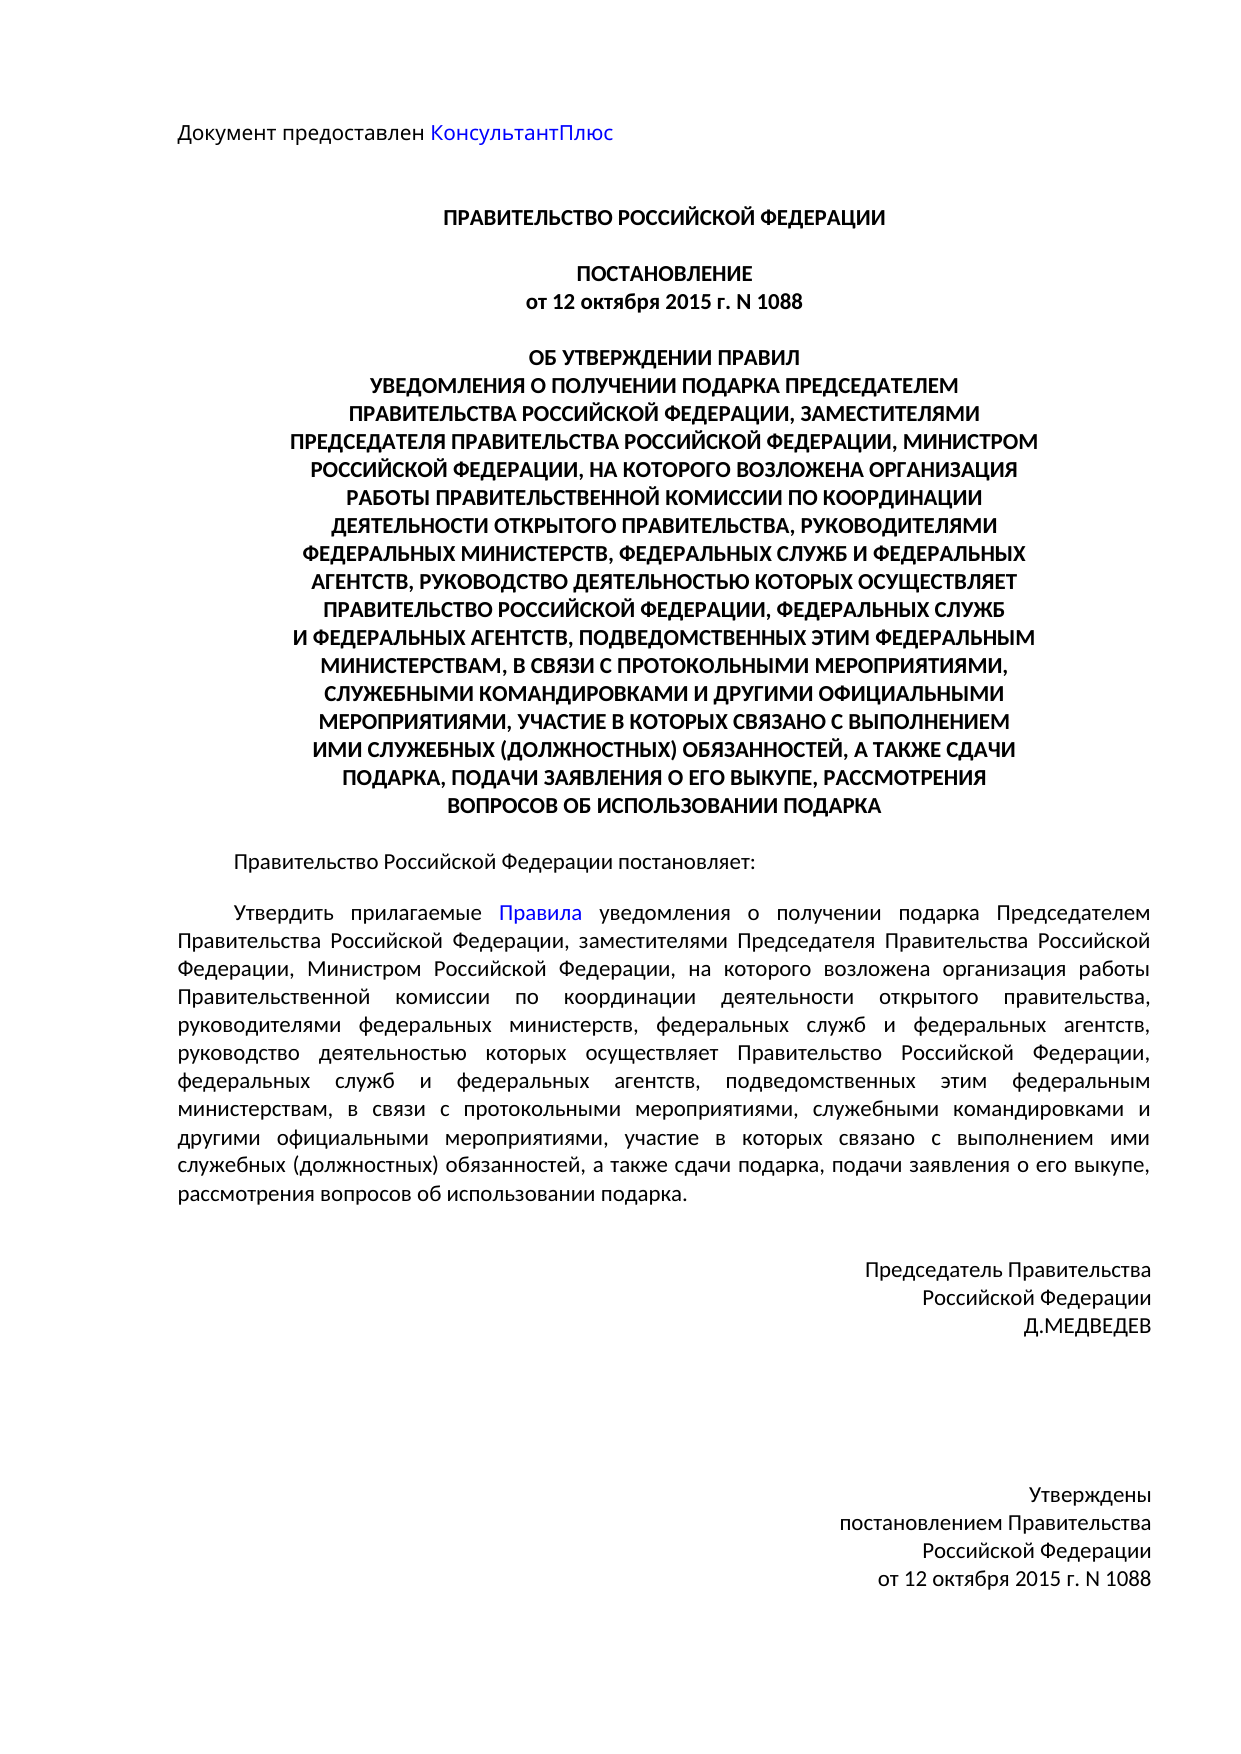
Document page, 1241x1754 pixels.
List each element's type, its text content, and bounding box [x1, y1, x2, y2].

title от 12 октября 2015 г. N 1088 [177, 287, 1152, 315]
title СЛУЖЕБНЫМИ КОМАНДИРОВКАМИ И ДРУГИМИ ОФИЦИАЛЬНЫМИ [177, 679, 1152, 707]
text Д.МЕДВЕДЕВ [177, 1312, 1152, 1339]
title АГЕНТСТВ, РУКОВОДСТВО ДЕЯТЕЛЬНОСТЬЮ КОТОРЫХ ОСУЩЕСТВЛЯЕТ [177, 567, 1152, 595]
title ОБ УТВЕРЖДЕНИИ ПРАВИЛ [177, 343, 1152, 371]
title ИМИ СЛУЖЕБНЫХ (ДОЛЖНОСТНЫХ) ОБЯЗАННОСТЕЙ, А ТАКЖЕ СДАЧИ [177, 735, 1152, 763]
title ПОДАРКА, ПОДАЧИ ЗАЯВЛЕНИЯ О ЕГО ВЫКУПЕ, РАССМОТРЕНИЯ [177, 763, 1152, 791]
text Утверждены [177, 1480, 1152, 1508]
text от 12 октября 2015 г. N 1088 [177, 1564, 1152, 1592]
title ПРЕДСЕДАТЕЛЯ ПРАВИТЕЛЬСТВА РОССИЙСКОЙ ФЕДЕРАЦИИ, МИНИСТРОМ [177, 427, 1152, 455]
title УВЕДОМЛЕНИЯ О ПОЛУЧЕНИИ ПОДАРКА ПРЕДСЕДАТЕЛЕМ [177, 371, 1152, 399]
title ПРАВИТЕЛЬСТВО РОССИЙСКОЙ ФЕДЕРАЦИИ, ФЕДЕРАЛЬНЫХ СЛУЖБ [177, 595, 1152, 623]
title МИНИСТЕРСТВАМ, В СВЯЗИ С ПРОТОКОЛЬНЫМИ МЕРОПРИЯТИЯМИ, [177, 651, 1152, 679]
title ПОСТАНОВЛЕНИЕ [177, 259, 1152, 287]
text Российской Федерации [177, 1283, 1152, 1312]
title И ФЕДЕРАЛЬНЫХ АГЕНТСТВ, ПОДВЕДОМСТВЕННЫХ ЭТИМ ФЕДЕРАЛЬНЫМ [177, 623, 1152, 651]
text Правительство Российской Федерации постановляет: [177, 847, 1152, 876]
text Утвердить прилагаемые Правила уведомления о получении подарка Председателем Правительства Российской Федерации, заместителями Председателя Правительства Российской Федерации, Министром Российской Федерации, на которого возложена организация работы Правительственной комиссии по координации деятельности открытого правительства, руководителями федеральных министерств, федеральных служб и федеральных агентств, руководство деятельностью которых осуществляет Правительство Российской Федерации, федеральных служб и федеральных агентств, подведомственных этим федеральным министерствам, в связи с протокольными мероприятиями, служебными командировками и другими официальными мероприятиями, участие в которых связано с выполнением ими служебных (должностных) обязанностей, а также сдачи подарка, подачи заявления о его выкупе, рассмотрения вопросов об использовании подарка. [177, 898, 1152, 1207]
title Документ предоставлен КонсультантПлюс [177, 118, 1152, 175]
title ФЕДЕРАЛЬНЫХ МИНИСТЕРСТВ, ФЕДЕРАЛЬНЫХ СЛУЖБ И ФЕДЕРАЛЬНЫХ [177, 539, 1152, 567]
title РОССИЙСКОЙ ФЕДЕРАЦИИ, НА КОТОРОГО ВОЗЛОЖЕНА ОРГАНИЗАЦИЯ [177, 455, 1152, 483]
title РАБОТЫ ПРАВИТЕЛЬСТВЕННОЙ КОМИССИИ ПО КООРДИНАЦИИ [177, 483, 1152, 511]
text Российской Федерации [177, 1536, 1152, 1564]
title МЕРОПРИЯТИЯМИ, УЧАСТИЕ В КОТОРЫХ СВЯЗАНО С ВЫПОЛНЕНИЕМ [177, 707, 1152, 735]
text Председатель Правительства [177, 1256, 1152, 1283]
title ПРАВИТЕЛЬСТВА РОССИЙСКОЙ ФЕДЕРАЦИИ, ЗАМЕСТИТЕЛЯМИ [177, 399, 1152, 427]
title ПРАВИТЕЛЬСТВО РОССИЙСКОЙ ФЕДЕРАЦИИ [177, 203, 1152, 231]
title ДЕЯТЕЛЬНОСТИ ОТКРЫТОГО ПРАВИТЕЛЬСТВА, РУКОВОДИТЕЛЯМИ [177, 511, 1152, 539]
text постановлением Правительства [177, 1508, 1152, 1536]
title ВОПРОСОВ ОБ ИСПОЛЬЗОВАНИИ ПОДАРКА [177, 791, 1152, 819]
